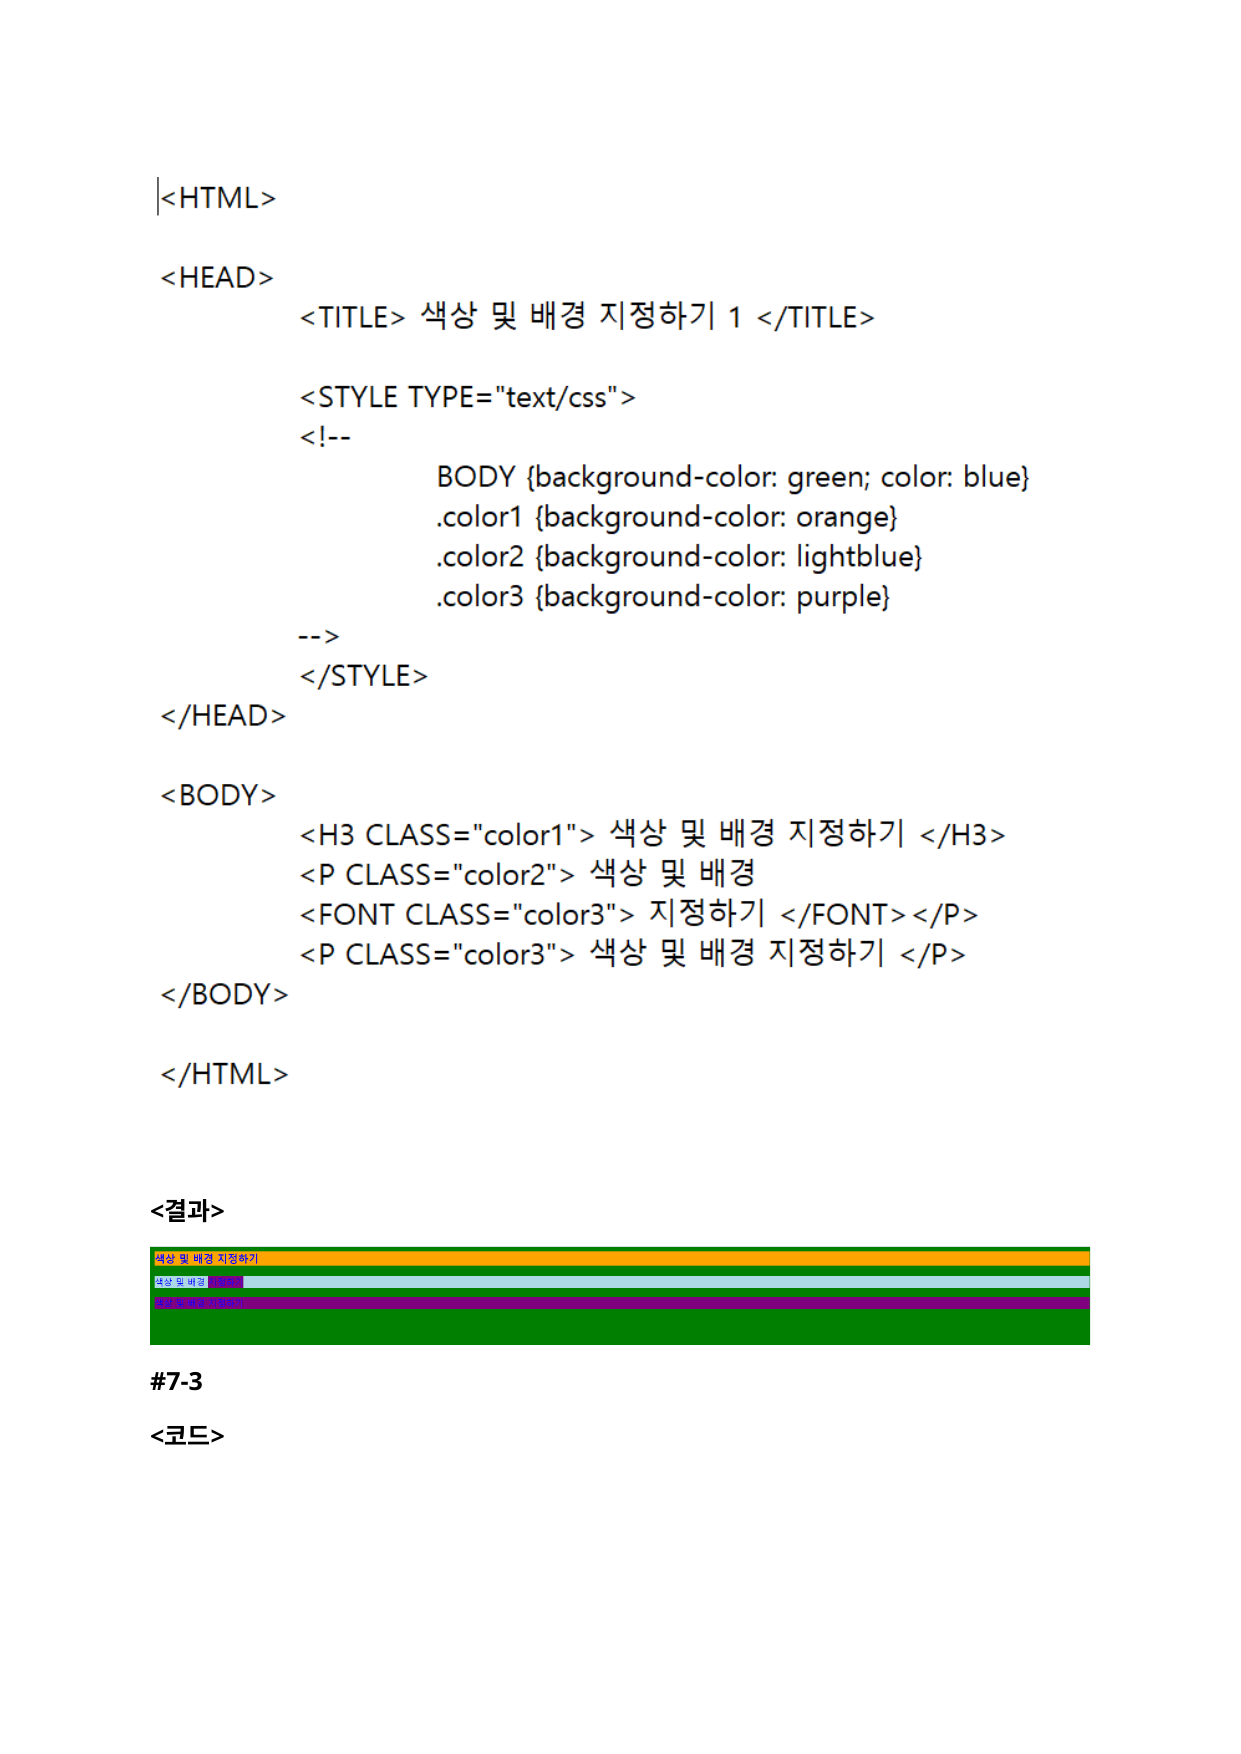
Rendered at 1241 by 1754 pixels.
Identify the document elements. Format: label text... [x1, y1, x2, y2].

text <결과> [150, 1191, 1090, 1227]
picture [150, 177, 1091, 1119]
picture [150, 1246, 1091, 1345]
text <코드> [150, 1417, 1090, 1453]
text #7-3 [150, 1363, 1090, 1397]
